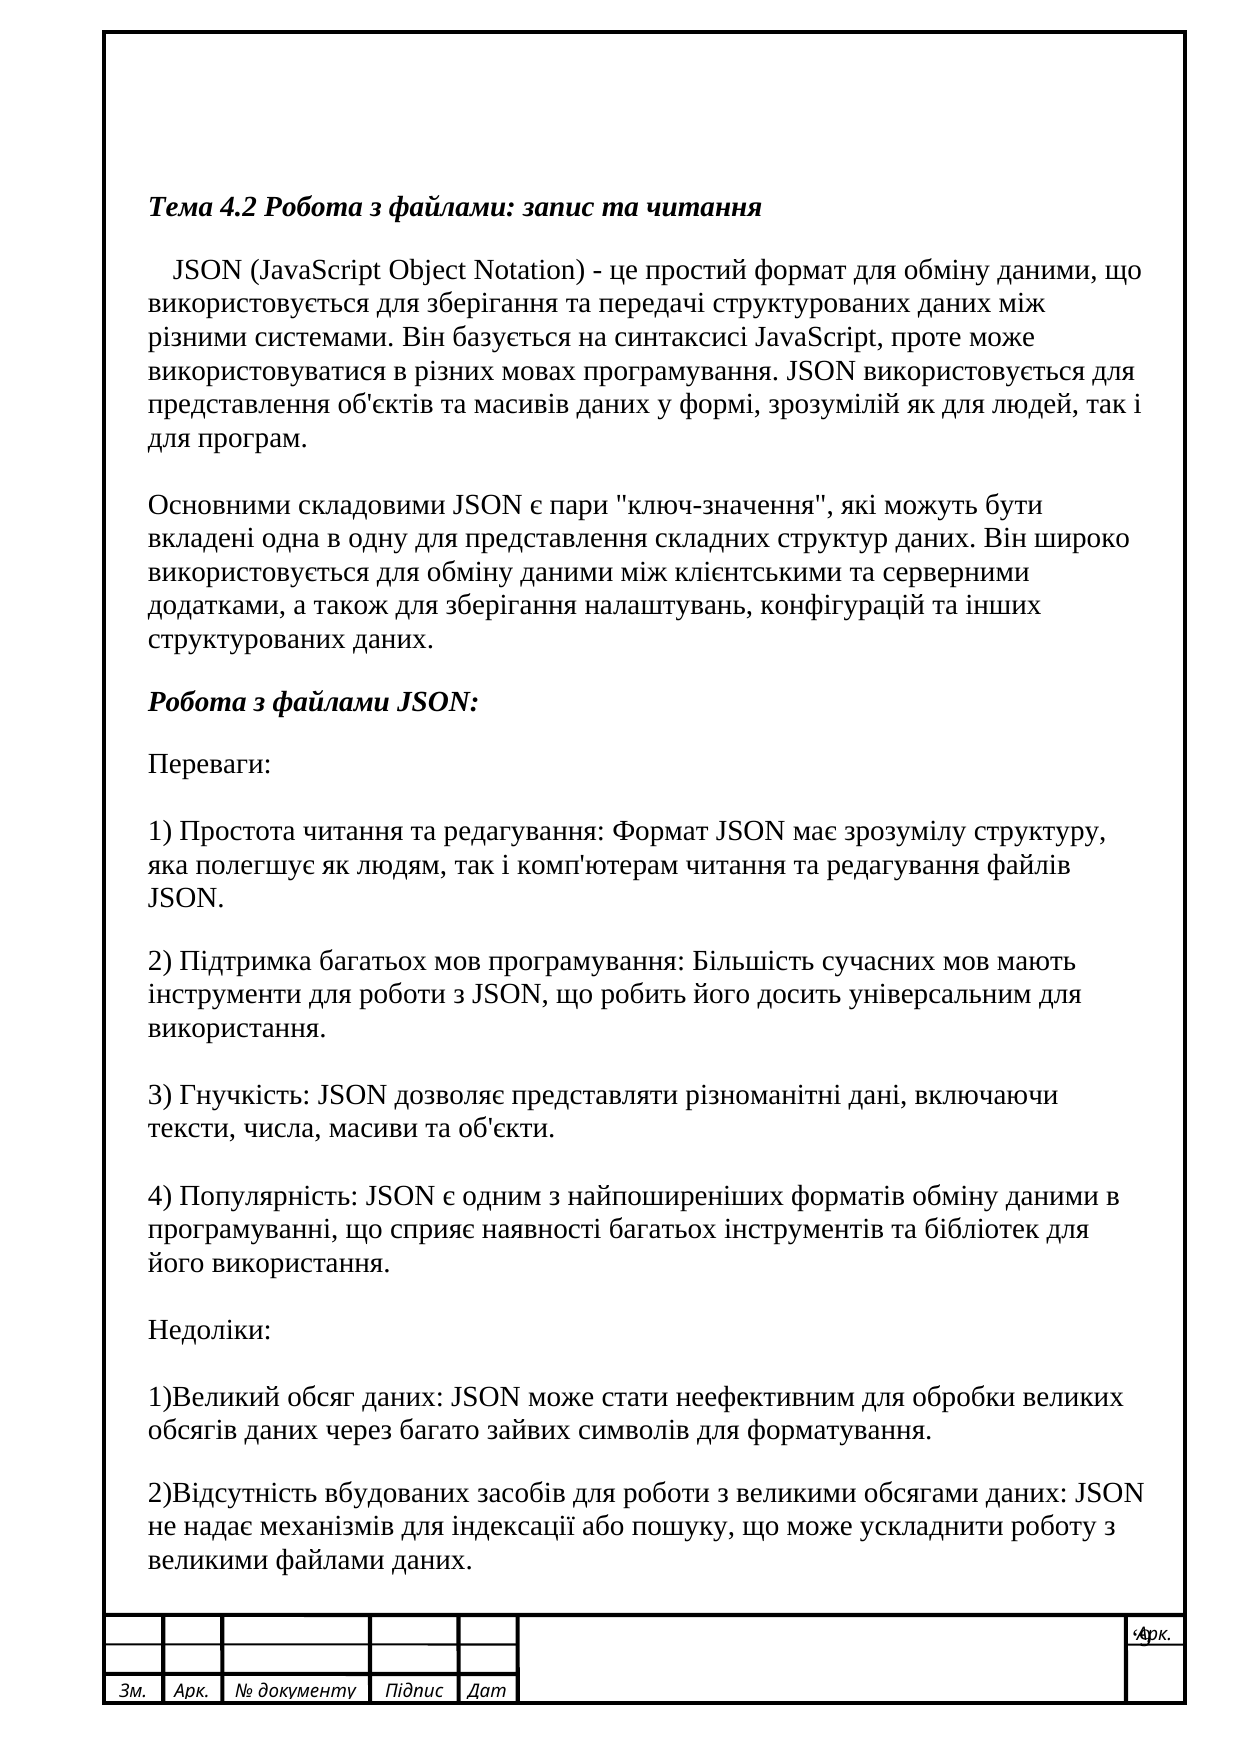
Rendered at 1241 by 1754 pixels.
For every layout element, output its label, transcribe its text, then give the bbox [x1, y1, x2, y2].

subtitle Тема 4.2 Робота з файлами: запис та читання [148, 189, 1152, 223]
text Переваги: [148, 746, 1152, 780]
text Недоліки: [148, 1312, 1152, 1345]
text 1) Простота читання та редагування: Формат JSON має зрозумілу структуру, яка полегшує як людям, так і комп'ютерам читання та редагування файлів JSON. [148, 813, 1152, 943]
text 4) Популярність: JSON є одним з найпоширеніших форматів обміну даними в програмуванні, що сприяє наявності багатьох інструментів та бібліотек для його використання. [148, 1178, 1152, 1278]
text Робота з файлами JSON: [148, 684, 1152, 717]
text 2) Підтримка багатьох мов програмування: Більшість сучасних мов мають інструменти для роботи з JSON, що робить його досить універсальним для використання. [148, 943, 1152, 1043]
text 3) Гнучкість: JSON дозволяє представляти різноманітні дані, включаючи тексти, числа, масиви та об'єкти. [148, 1077, 1152, 1144]
text JSON (JavaScript Object Notation) - це простий формат для обміну даними, що використовується для зберігання та передачі структурованих даних між різними системами. Він базується на синтаксисі JavaScript, проте може використовуватися в різних мовах програмування. JSON використовується для представлення об'єктів та масивів даних у формі, зрозумілій як для людей, так і для програм. Основними складовими JSON є пари "ключ-значення", які можуть бути вкладені одна в одну для представлення складних структур даних. Він широко використовується для обміну даними між клієнтськими та серверними додатками, а також для зберігання налаштувань, конфігурацій та інших структурованих даних. [148, 252, 1152, 654]
text 1)Великий обсяг даних: JSON може стати неефективним для обробки великих обсягів даних через багато зайвих символів для форматування. [148, 1379, 1152, 1475]
text 2)Відсутність вбудованих засобів для роботи з великими обсягами даних: JSON не надає механізмів для індексації або пошуку, що може ускладнити роботу з великими файлами даних. [148, 1475, 1152, 1575]
